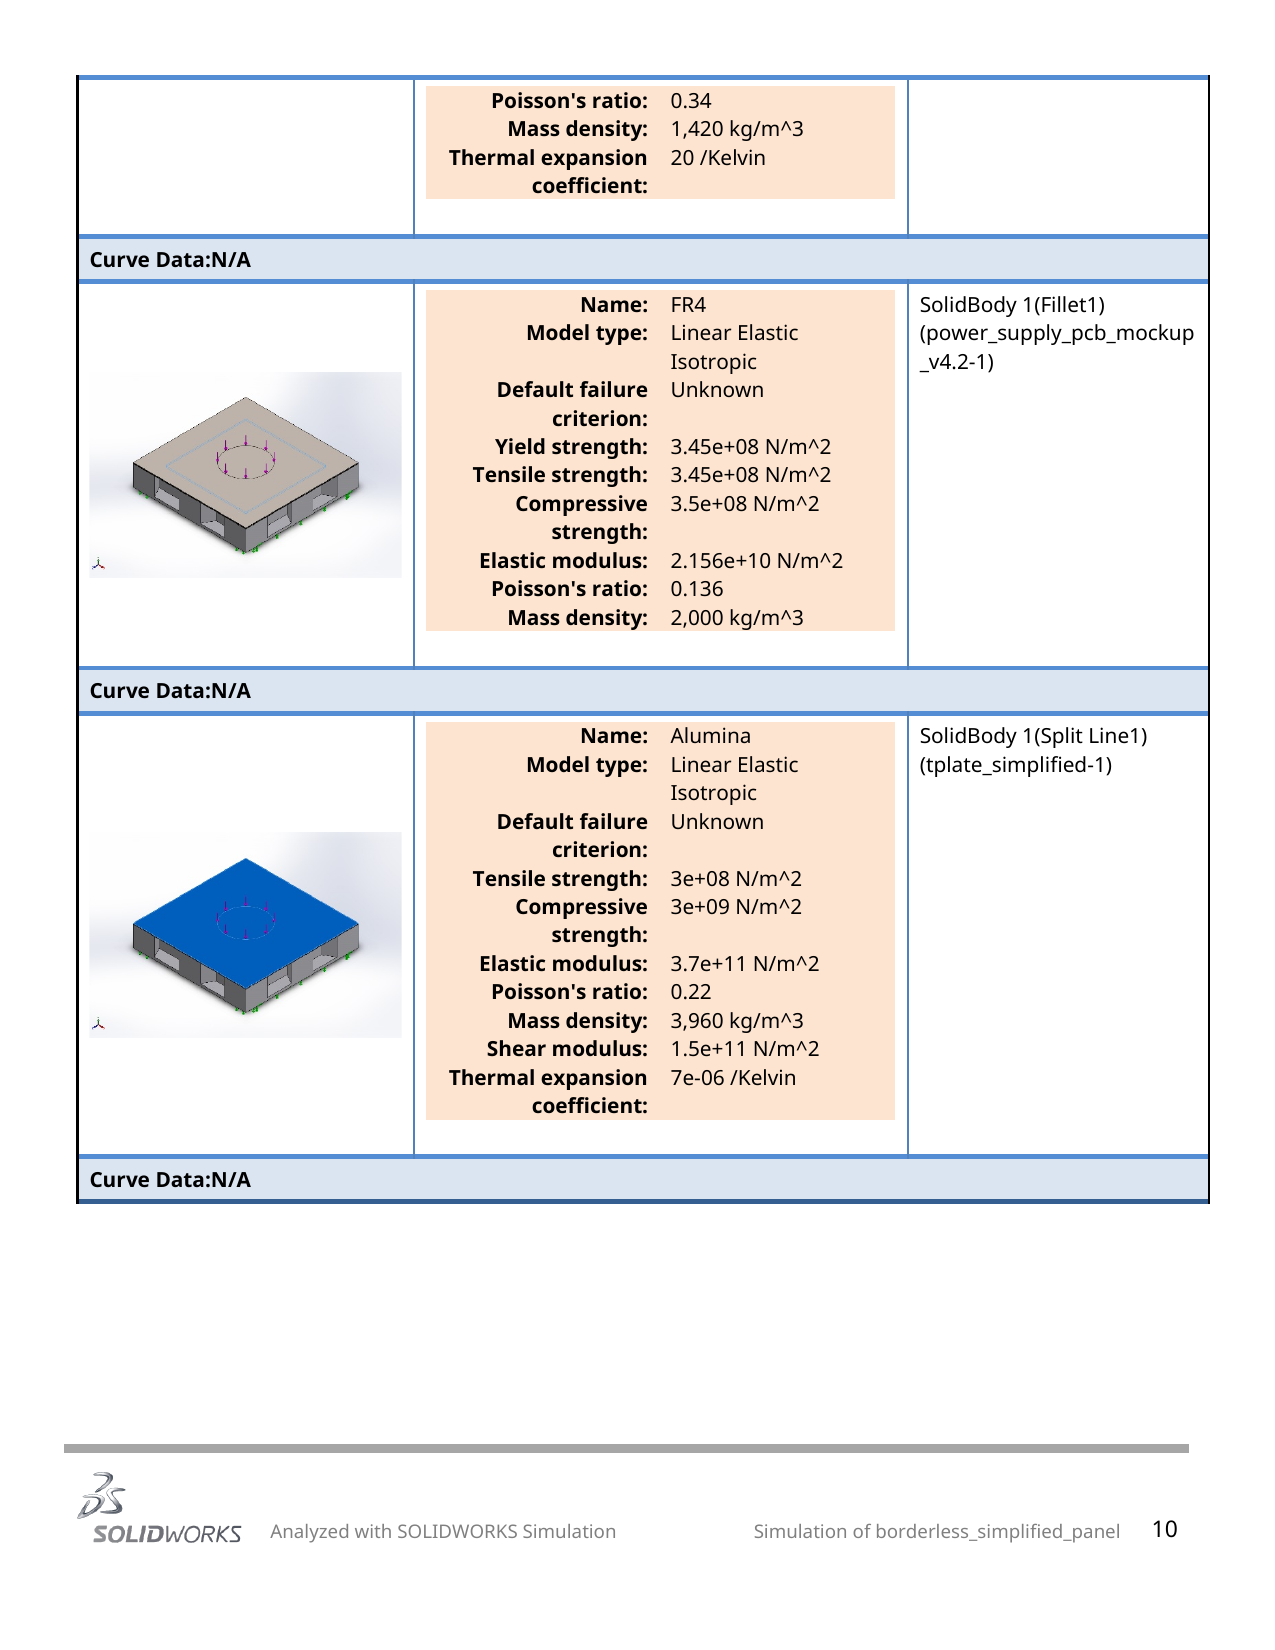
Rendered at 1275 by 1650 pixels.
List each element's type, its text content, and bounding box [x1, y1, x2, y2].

picture [89, 832, 402, 1038]
picture [75, 1453, 243, 1544]
table_header Material Properties [64, 75, 1224, 1235]
picture [89, 372, 402, 578]
